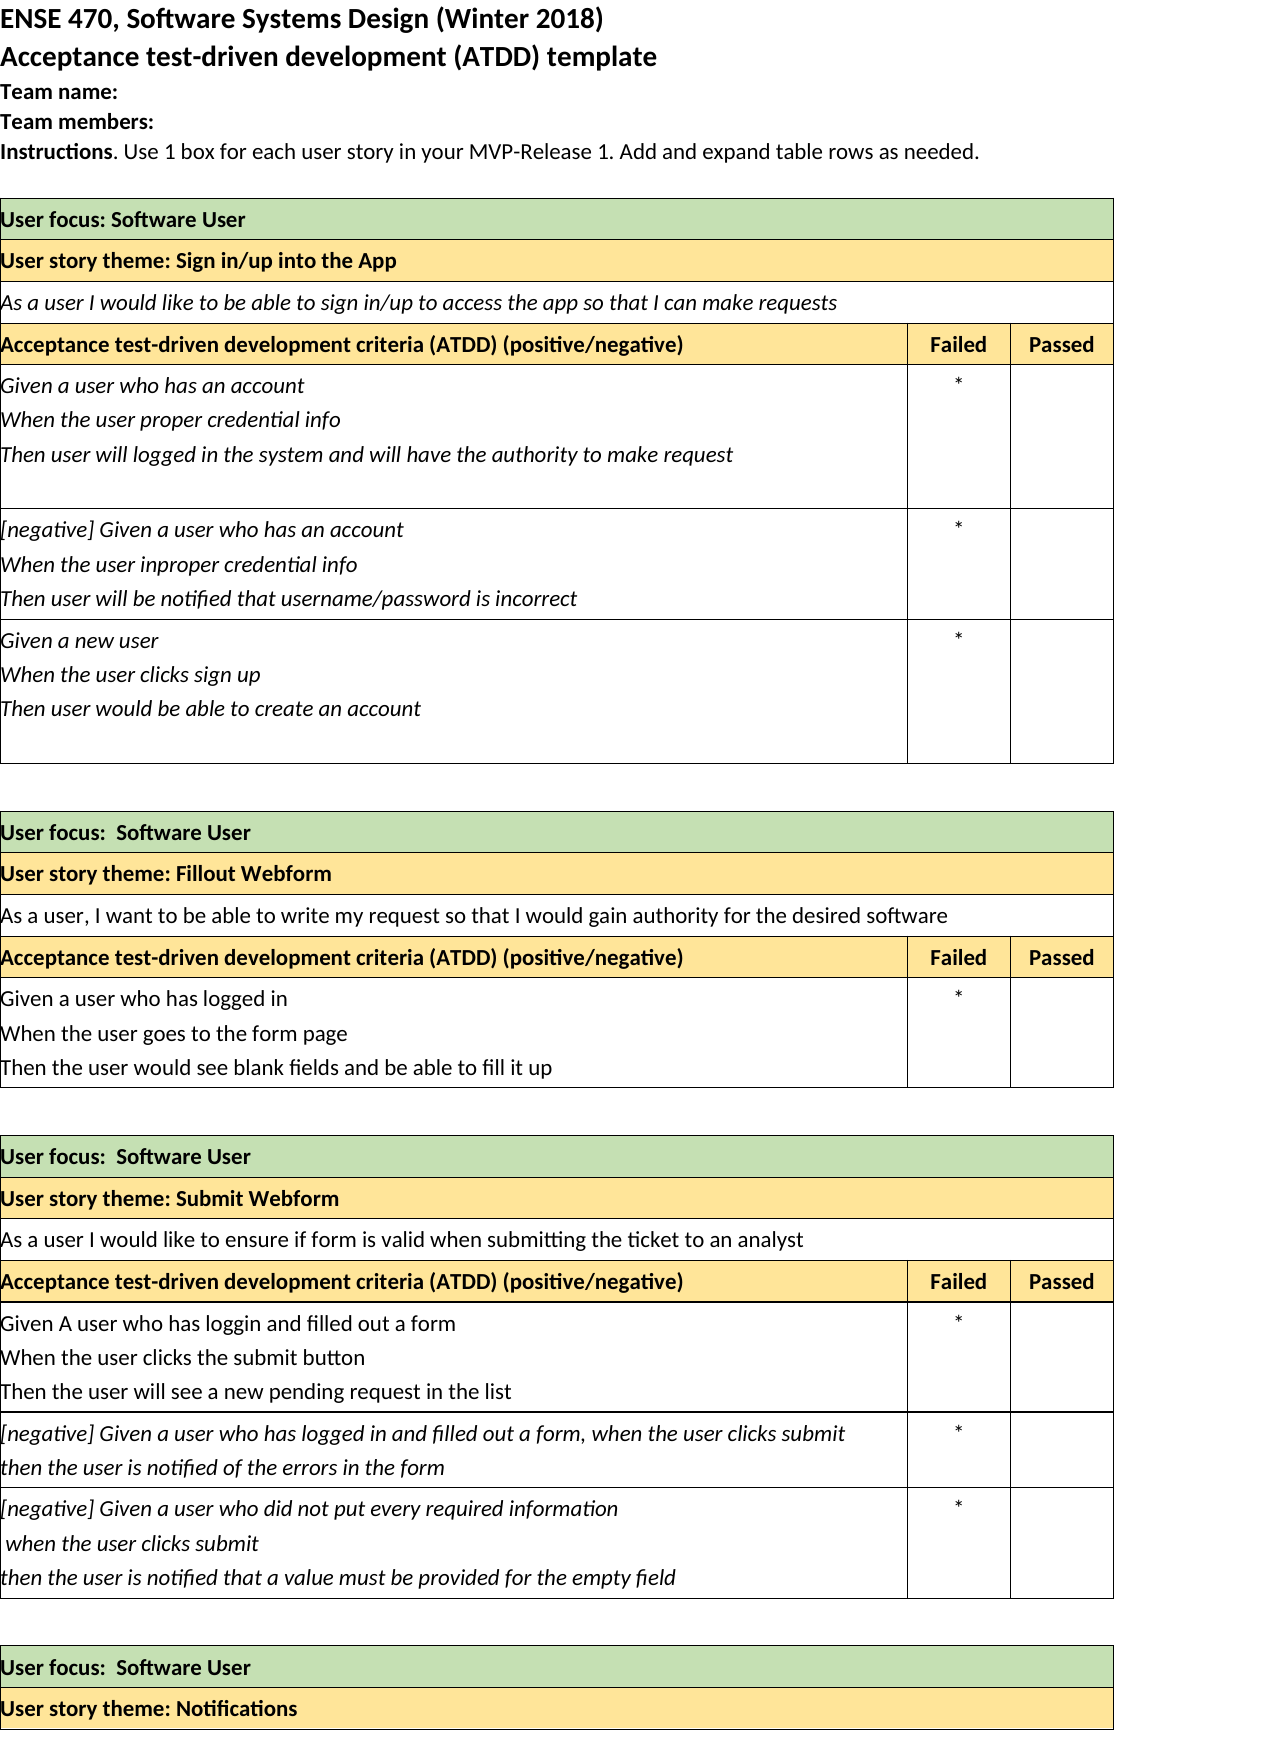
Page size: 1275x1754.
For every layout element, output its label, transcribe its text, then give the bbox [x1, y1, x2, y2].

table_cell [negative] Given a user who has an account When the user inproper credential info Then user will be notified that username/password is incorrect [1, 509, 907, 618]
table_cell Acceptance test-driven development criteria (ATDD) (positive/negative) [1, 1261, 907, 1301]
table_header User focus: Software User [1, 1136, 1113, 1177]
table_cell [1011, 1488, 1113, 1597]
table_cell Given a user who has an account When the user proper credential info Then user will logged in the system and will have the authority to make request [1, 365, 907, 508]
table_cell * [908, 365, 1010, 508]
table_cell User story theme: Submit Webform [1, 1178, 1113, 1218]
table_cell Passed [1011, 324, 1113, 364]
table_cell * [908, 620, 1010, 763]
text Team name: [0, 77, 1275, 105]
table_cell * [908, 978, 1010, 1087]
table_cell [1011, 365, 1113, 508]
table_header User focus: Software User [1, 812, 1113, 852]
table_cell Given A user who has loggin and filled out a form When the user clicks the submit button Then the user will see a new pending request in the list [1, 1303, 907, 1411]
text Instructions. Use 1 box for each user story in your MVP-Release 1. Add and expand table rows as needed. [0, 137, 1275, 165]
table_cell As a user I would like to be able to sign in/up to access the app so that I can make requests [1, 282, 1113, 322]
table_cell Given a new user When the user clicks sign up Then user would be able to create an account [1, 620, 907, 763]
table_cell * [908, 1488, 1010, 1597]
table_cell [1011, 509, 1113, 618]
text Acceptance test-driven development (ATDD) template [0, 38, 1275, 74]
table_cell * [908, 1413, 1010, 1487]
table_cell [1011, 1413, 1113, 1487]
text Team members: [0, 107, 1275, 135]
table_cell User story theme: Fillout Webform [1, 853, 1113, 894]
table_cell [negative] Given a user who has logged in and filled out a form, when the user clicks submit then the user is notified of the errors in the form [1, 1413, 907, 1487]
table_cell Acceptance test-driven development criteria (ATDD) (positive/negative) [1, 324, 907, 364]
table_cell [1011, 620, 1113, 763]
table_cell [negative] Given a user who did not put every required information when the user clicks submit then the user is notified that a value must be provided for the empty field [1, 1488, 907, 1597]
table_cell Given a user who has logged in When the user goes to the form page Then the user would see blank fields and be able to fill it up [1, 978, 907, 1087]
table_header User focus: Software User [1, 1646, 1113, 1687]
table_cell User story theme: Sign in/up into the App [1, 240, 1113, 281]
table_cell * [908, 1303, 1010, 1411]
text ENSE 470, Software Systems Design (Winter 2018) [0, 0, 1275, 36]
table_cell Failed [908, 1261, 1010, 1301]
table_header User focus: Software User [1, 199, 1113, 239]
table_cell As a user I would like to ensure if form is valid when submitting the ticket to an analyst [1, 1219, 1113, 1260]
table_cell Passed [1011, 1261, 1113, 1301]
table_cell [1011, 978, 1113, 1087]
table_cell * [908, 509, 1010, 618]
table_cell As a user, I want to be able to write my request so that I would gain authority for the desired software [1, 895, 1113, 936]
table_cell Passed [1011, 937, 1113, 977]
table_cell Acceptance test-driven development criteria (ATDD) (positive/negative) [1, 937, 907, 977]
table_cell [1011, 1303, 1113, 1411]
table_cell Failed [908, 937, 1010, 977]
table_cell User story theme: Notifications [1, 1688, 1113, 1728]
table_cell Failed [908, 324, 1010, 364]
